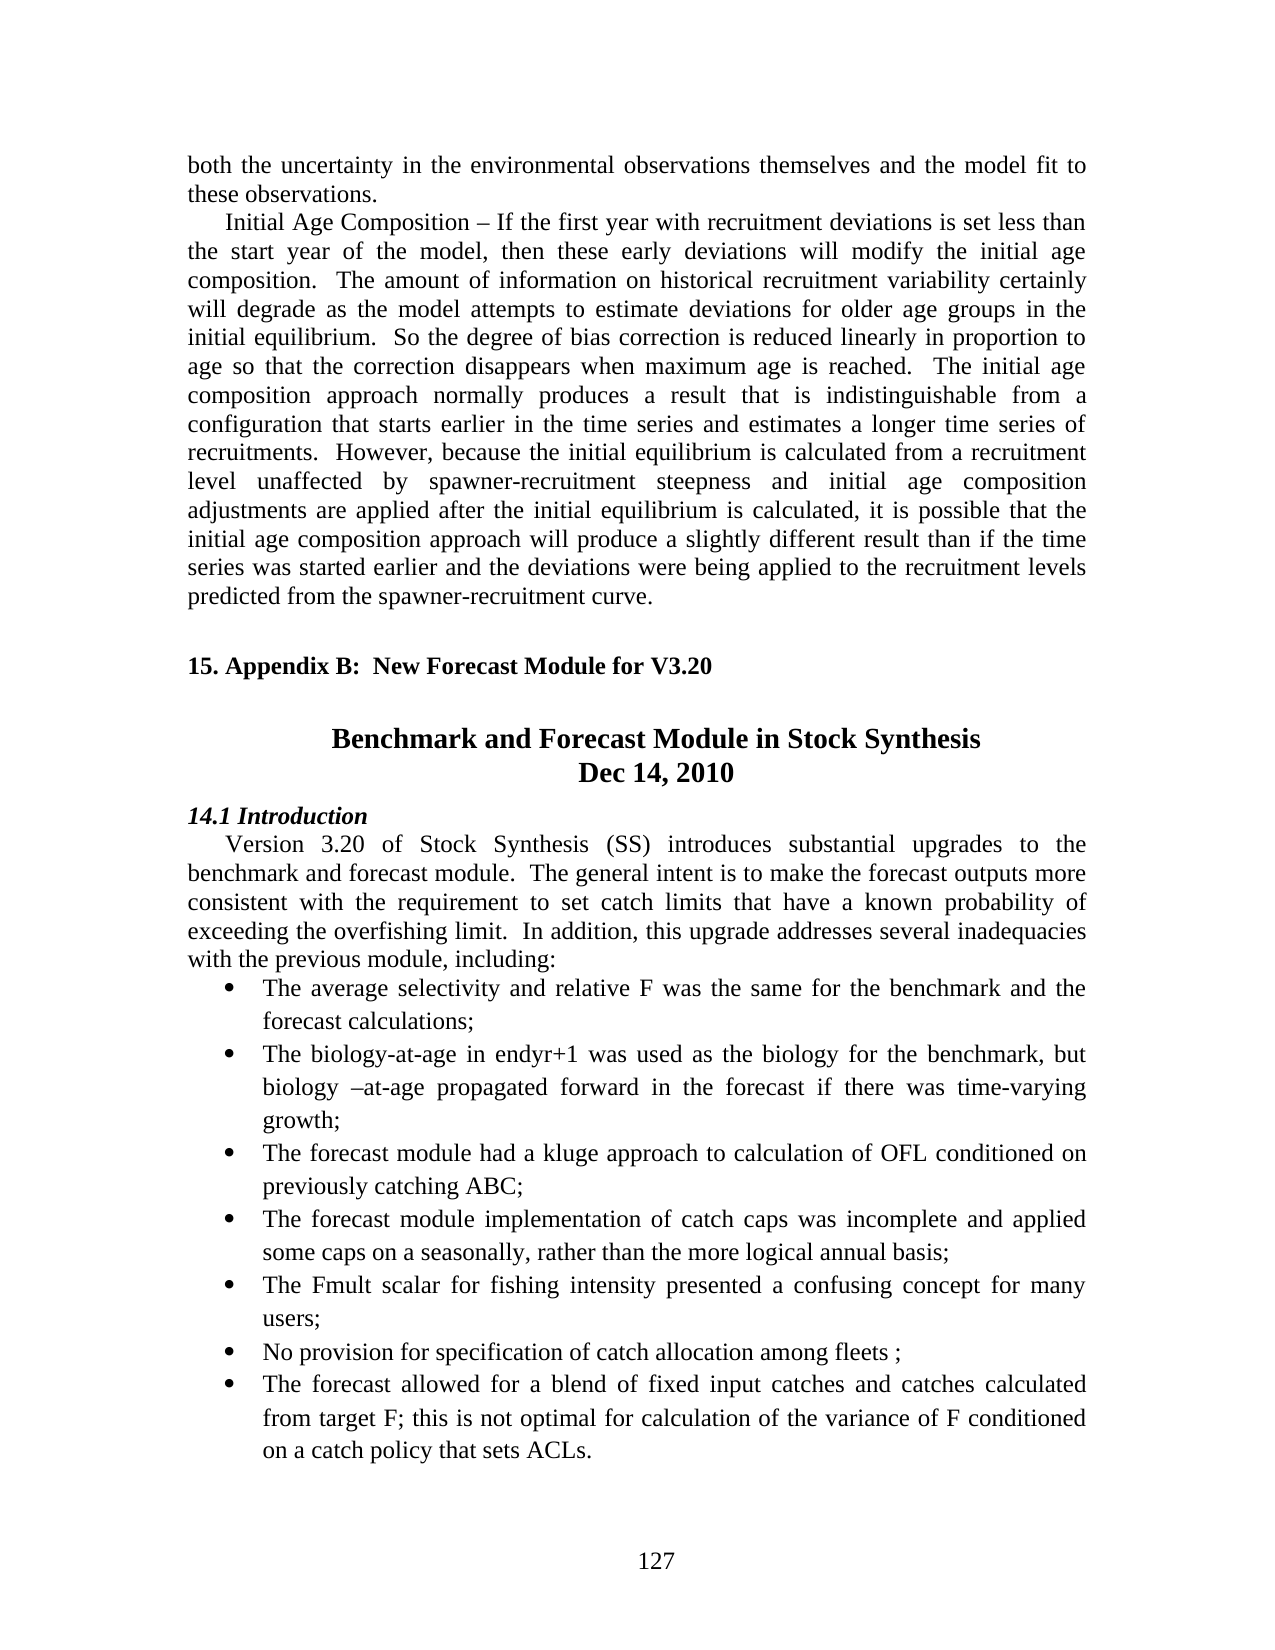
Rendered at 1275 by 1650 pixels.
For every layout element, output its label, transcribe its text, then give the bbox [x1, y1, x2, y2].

list The average selectivity and relative F was the same for the benchmark and the forecast calculations; [225, 973, 1087, 1035]
list No provision for specification of catch allocation among fleets ; [225, 1337, 1087, 1365]
list The forecast module had a kluge approach to calculation of OFL conditioned on previously catching ABC; [225, 1138, 1087, 1200]
text Version 3.20 of Stock Synthesis (SS) introduces substantial upgrades to the benchmark and forecast module. The general intent is to make the forecast outputs more consistent with the requirement to set catch limits that have a known probability of exceeding the overfishing limit. In addition, this upgrade addresses several inadequacies with the previous module, including: [187, 829, 1087, 973]
subtitle 14.1 Introduction [187, 801, 1087, 829]
text Dec 14, 2010 [187, 755, 1087, 788]
list The biology-at-age in endyr+1 was used as the biology for the benchmark, but biology –at-age propagated forward in the forecast if there was time-varying growth; [225, 1039, 1087, 1134]
list The Fmult scalar for fishing intensity presented a confusing concept for many users; [225, 1271, 1087, 1332]
list The forecast module implementation of catch caps was incomplete and applied some caps on a seasonally, rather than the more logical annual basis; [225, 1204, 1087, 1266]
text Benchmark and Forecast Module in Stock Synthesis [187, 721, 1087, 755]
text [187, 150, 1087, 207]
list The forecast allowed for a blend of fixed input catches and catches calculated from target F; this is not optimal for calculation of the variance of F conditioned on a catch policy that sets ACLs. [225, 1369, 1087, 1464]
text Initial Age Composition – If the first year with recruitment deviations is set less than the start year of the model, then these early deviations will modify the initial age composition. The amount of information on historical recruitment variability certainly will degrade as the model attempts to estimate deviations for older age groups in the initial equilibrium. So the degree of bias correction is reduced linearly in proportion to age so that the correction disappears when maximum age is reached. The initial age composition approach normally produces a result that is indistinguishable from a configuration that starts earlier in the time series and estimates a longer time series of recruitments. However, because the initial equilibrium is calculated from a recruitment level unaffected by spawner-recruitment steepness and initial age composition adjustments are applied after the initial equilibrium is calculated, it is possible that the initial age composition approach will produce a slightly different result than if the time series was started earlier and the deviations were being applied to the recruitment levels predicted from the spawner-recruitment curve. [187, 207, 1087, 610]
subtitle 15. Appendix B: New Forecast Module for V3.20 [187, 651, 1087, 680]
